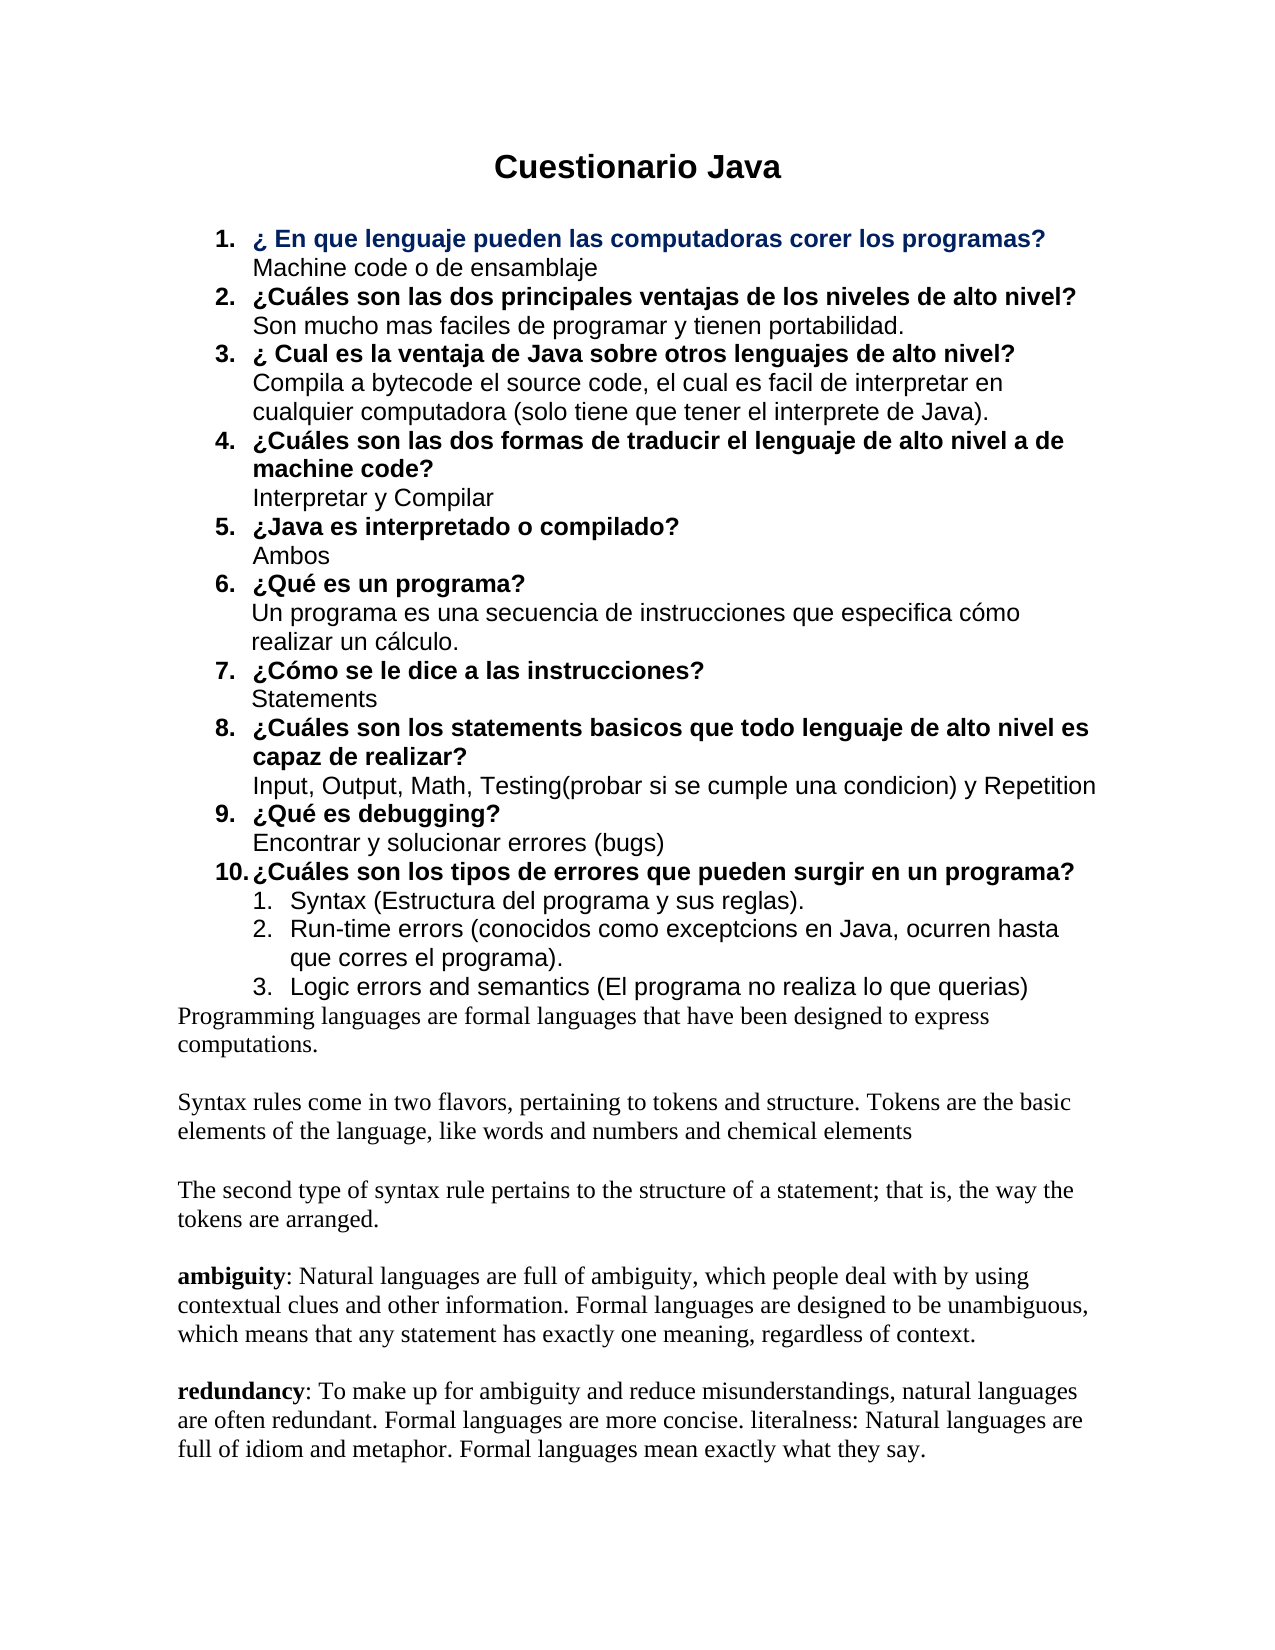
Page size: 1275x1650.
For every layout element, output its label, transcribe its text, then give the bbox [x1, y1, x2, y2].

list Syntax (Estructura del programa y sus reglas). [252, 886, 1098, 914]
list Encontrar y solucionar errores (bugs) [252, 828, 1098, 857]
list Logic errors and semantics (El programa no realiza lo que querias) [252, 972, 1098, 1001]
list ¿Cuáles son las dos principales ventajas de los niveles de alto nivel? [215, 282, 1098, 311]
text ambiguity: Natural languages are full of ambiguity, which people deal with by using contextual clues and other information. Formal languages are designed to be unambiguous, which means that any statement has exactly one meaning, regardless of context. [177, 1261, 1098, 1347]
list ¿Cuáles son los statements basicos que todo lenguaje de alto nivel es capaz de realizar? [215, 713, 1098, 771]
list ¿Qué es un programa? [215, 569, 1098, 598]
list Son mucho mas faciles de programar y tienen portabilidad. [252, 311, 1098, 339]
list ¿Cuáles son los tipos de errores que pueden surgir en un programa? [215, 857, 1098, 886]
list Input, Output, Math, Testing(probar si se cumple una condicion) y Repetition [252, 771, 1098, 799]
list ¿Cómo se le dice a las instrucciones? [215, 656, 1098, 684]
text Programming languages are formal languages that have been designed to express computations. [177, 1001, 1098, 1058]
text Statements [251, 684, 1098, 713]
list ¿ Cual es la ventaja de Java sobre otros lenguajes de alto nivel? [215, 339, 1098, 368]
list Compila a bytecode el source code, el cual es facil de interpretar en cualquier computadora (solo tiene que tener el interprete de Java). [252, 368, 1098, 426]
list Interpretar y Compilar [252, 483, 1098, 512]
list Run-time errors (conocidos como exceptcions en Java, ocurren hasta que corres el programa). [252, 914, 1098, 972]
text The second type of syntax rule pertains to the structure of a statement; that is, the way the tokens are arranged. [177, 1175, 1098, 1232]
text redundancy: To make up for ambiguity and reduce misunderstandings, natural languages are often redundant. Formal languages are more concise. literalness: Natural languages are full of idiom and metaphor. Formal languages mean exactly what they say. [177, 1376, 1098, 1462]
text Un programa es una secuencia de instrucciones que especifica cómo realizar un cálculo. [251, 598, 1098, 656]
list ¿Java es interpretado o compilado? [215, 512, 1098, 541]
text Syntax rules come in two flavors, pertaining to tokens and structure. Tokens are the basic elements of the language, like words and numbers and chemical elements [177, 1087, 1098, 1144]
text Cuestionario Java [177, 148, 1098, 186]
list Machine code o de ensamblaje [252, 253, 1098, 282]
list ¿Qué es debugging? [215, 799, 1098, 828]
list ¿ En que lenguaje pueden las computadoras corer los programas? [215, 224, 1098, 253]
list Ambos [252, 541, 1098, 569]
list ¿Cuáles son las dos formas de traducir el lenguaje de alto nivel a de machine code? [215, 426, 1098, 483]
